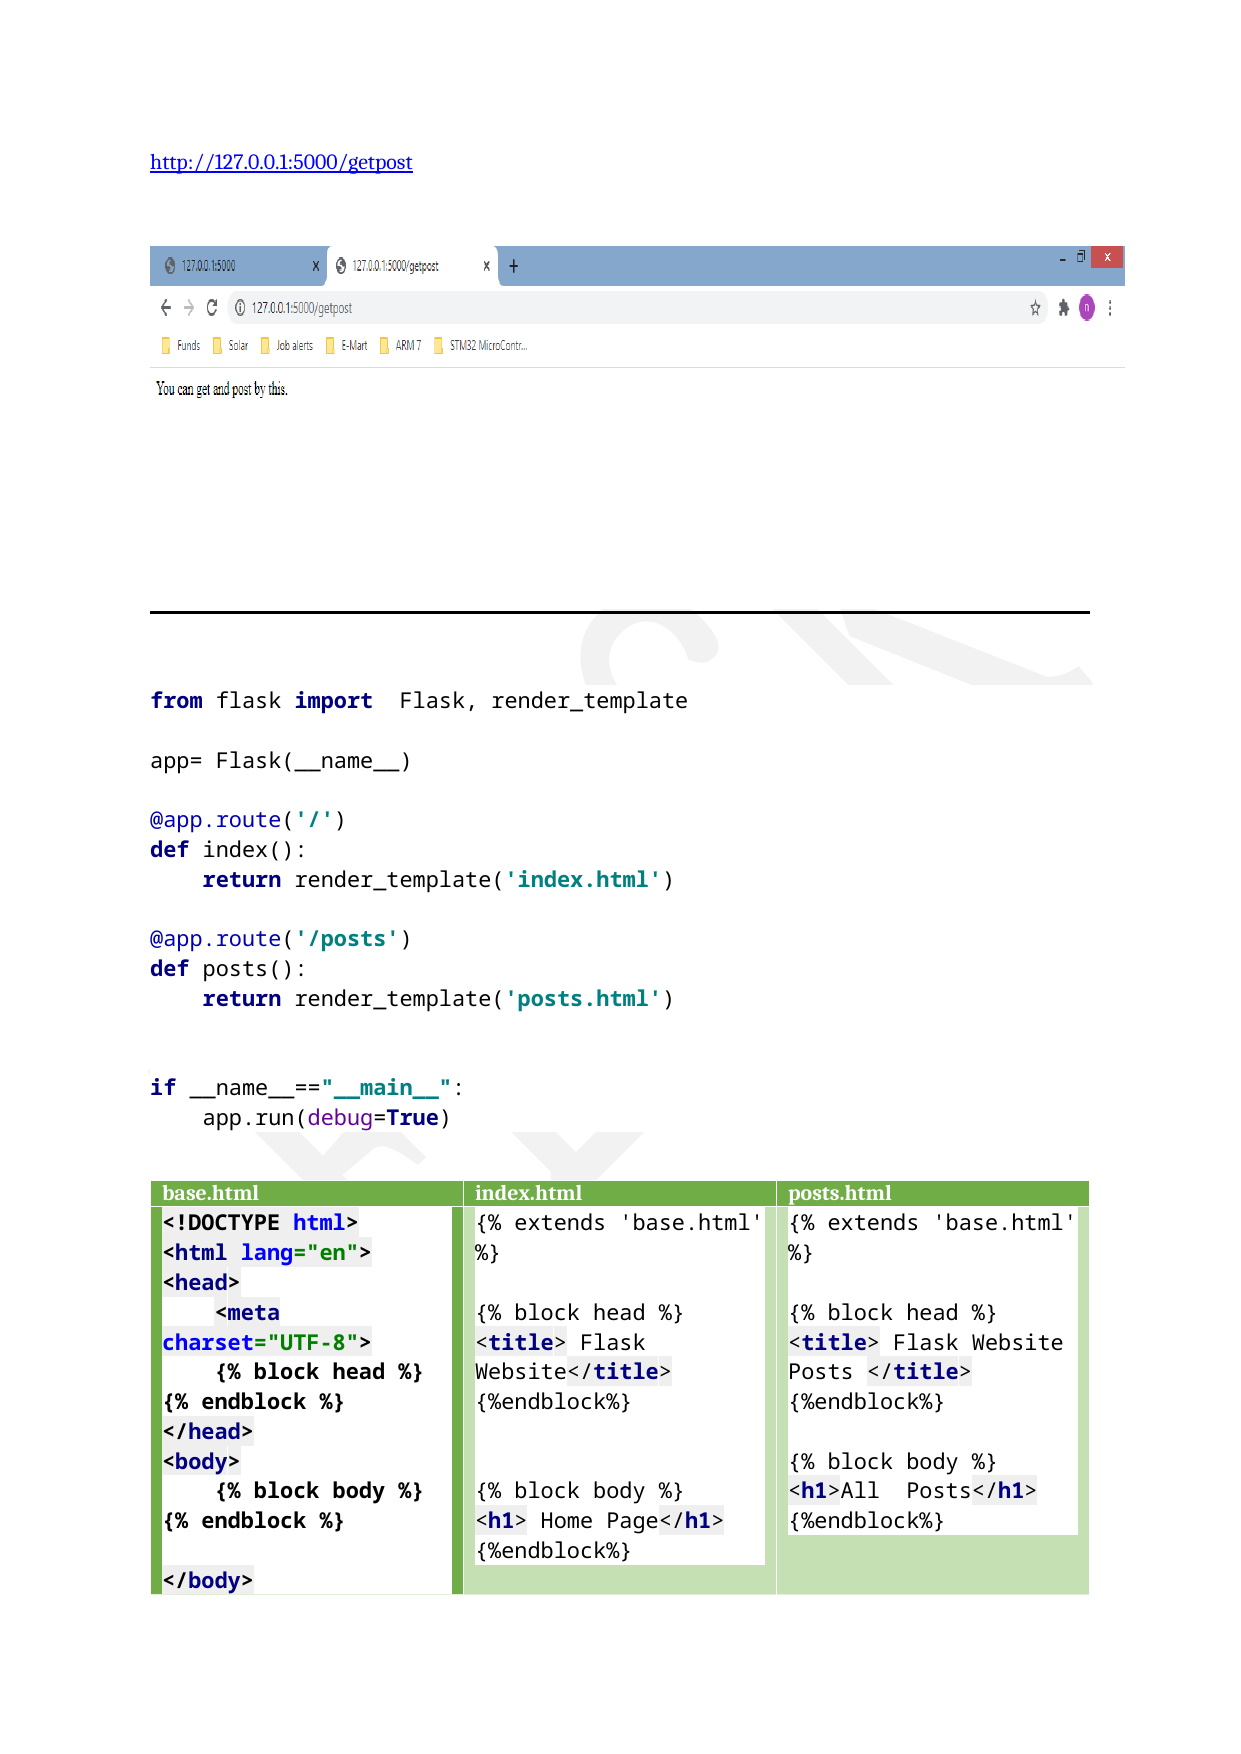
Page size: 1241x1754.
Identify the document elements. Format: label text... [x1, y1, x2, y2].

table_header index.html [464, 1181, 776, 1206]
table_header posts.html [777, 1181, 1089, 1206]
text from flask import Flask, render_template app= Flask(__name__) @app.route('/') def index(): return render_template('index.html') @app.route('/posts') def posts(): return render_template('posts.html') if __name__=="__main__": app.run(debug=True) [150, 685, 1090, 1132]
table_header base.html [151, 1181, 463, 1206]
text http://127.0.0.1:5000/getpost [150, 150, 1090, 175]
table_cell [464, 1207, 776, 1594]
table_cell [777, 1207, 1089, 1594]
picture [150, 246, 1125, 609]
